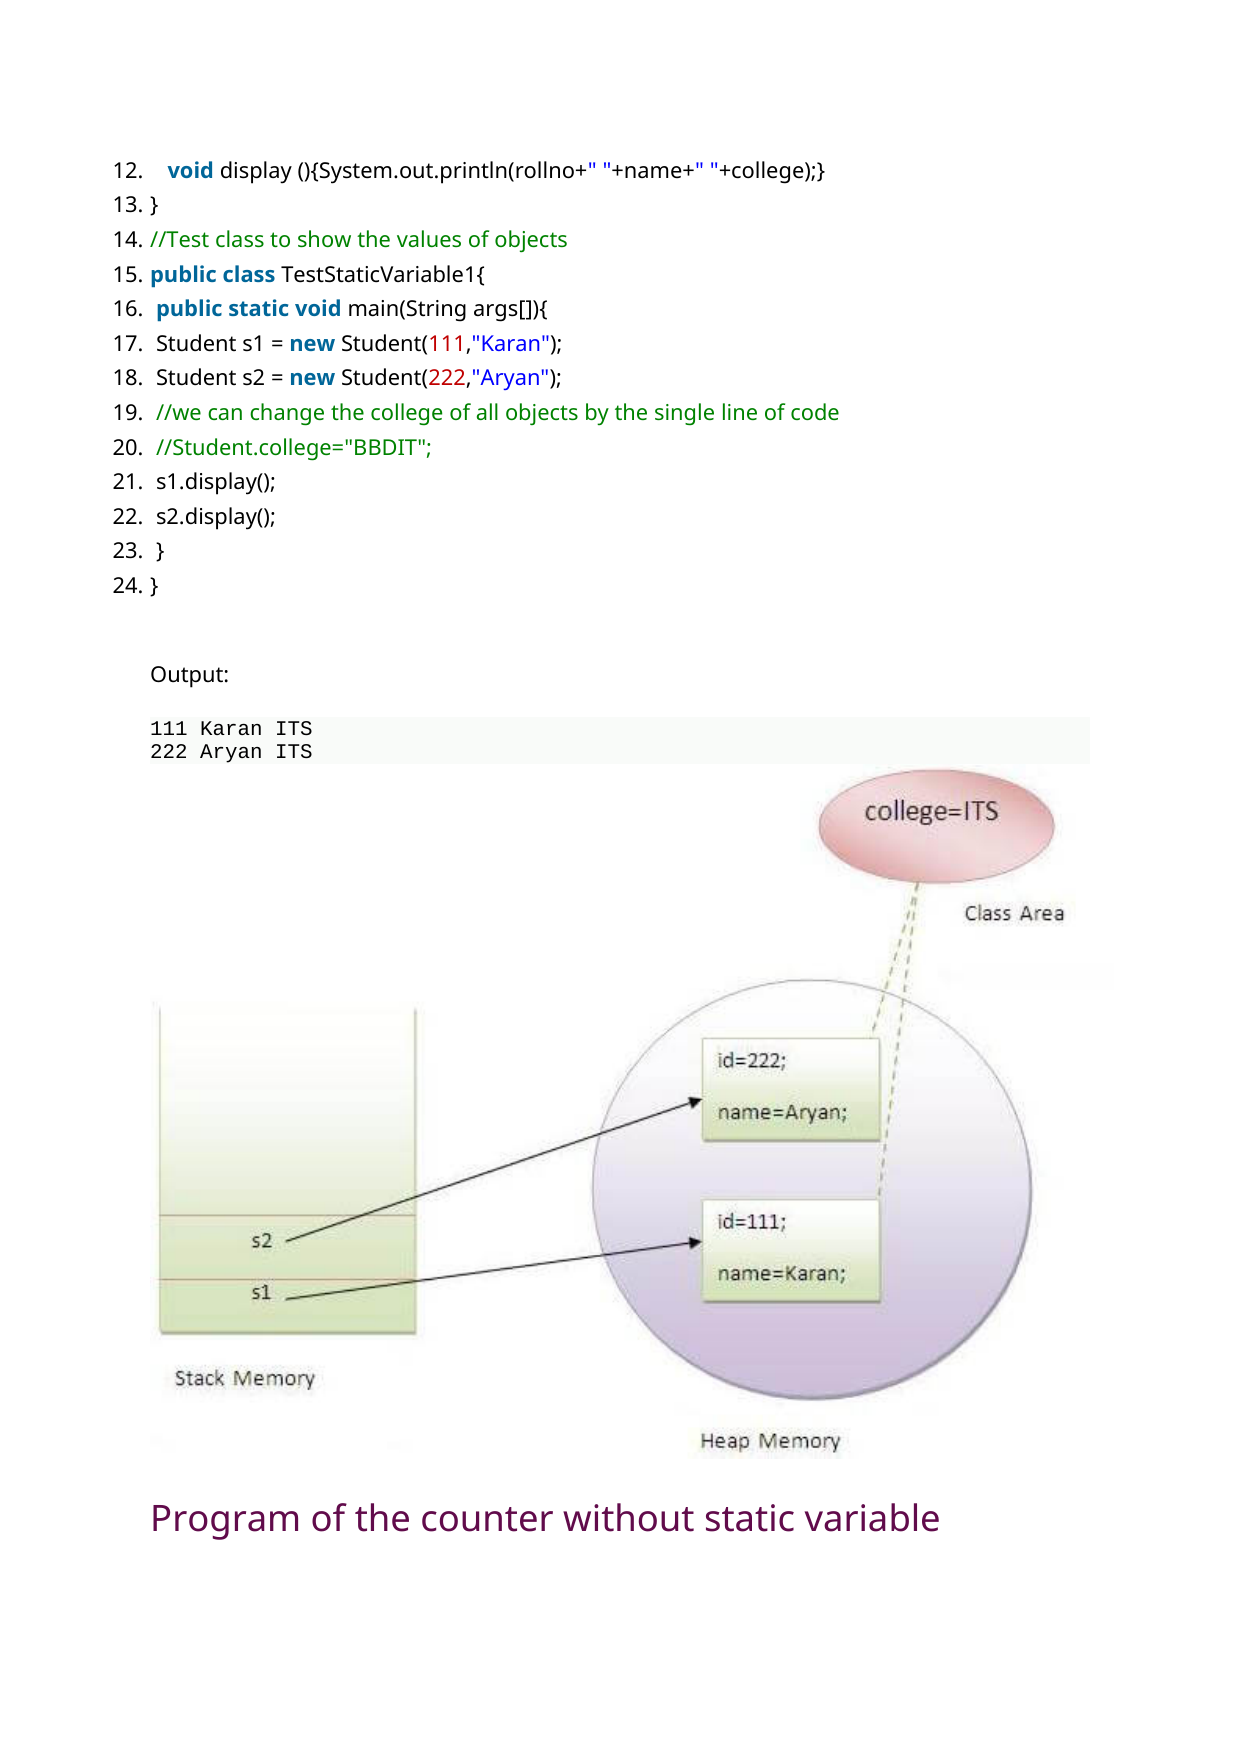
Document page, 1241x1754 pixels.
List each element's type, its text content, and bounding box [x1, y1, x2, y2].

list } [112, 565, 1090, 599]
list //we can change the college of all objects by the single line of code [112, 392, 1090, 427]
text 222 Aryan ITS [150, 741, 1090, 764]
text 111 Karan ITS [150, 717, 1090, 741]
list void display (){System.out.println(rollno+" "+name+" "+college);} [112, 150, 1090, 184]
list //Test class to show the values of objects [112, 219, 1090, 254]
list Student s1 = new Student(111,"Karan"); [112, 323, 1090, 357]
list s2.display(); [112, 496, 1090, 530]
list public class TestStaticVariable1{ [112, 254, 1090, 288]
text Program of the counter without static variable [150, 1492, 1090, 1542]
text Output: [150, 629, 1090, 688]
list Student s2 = new Student(222,"Aryan"); [112, 357, 1090, 392]
picture [150, 764, 1115, 1459]
list public static void main(String args[]){ [112, 288, 1090, 323]
list s1.display(); [112, 461, 1090, 496]
list } [112, 184, 1090, 219]
list } [112, 530, 1090, 565]
list //Student.college="BBDIT"; [112, 427, 1090, 461]
